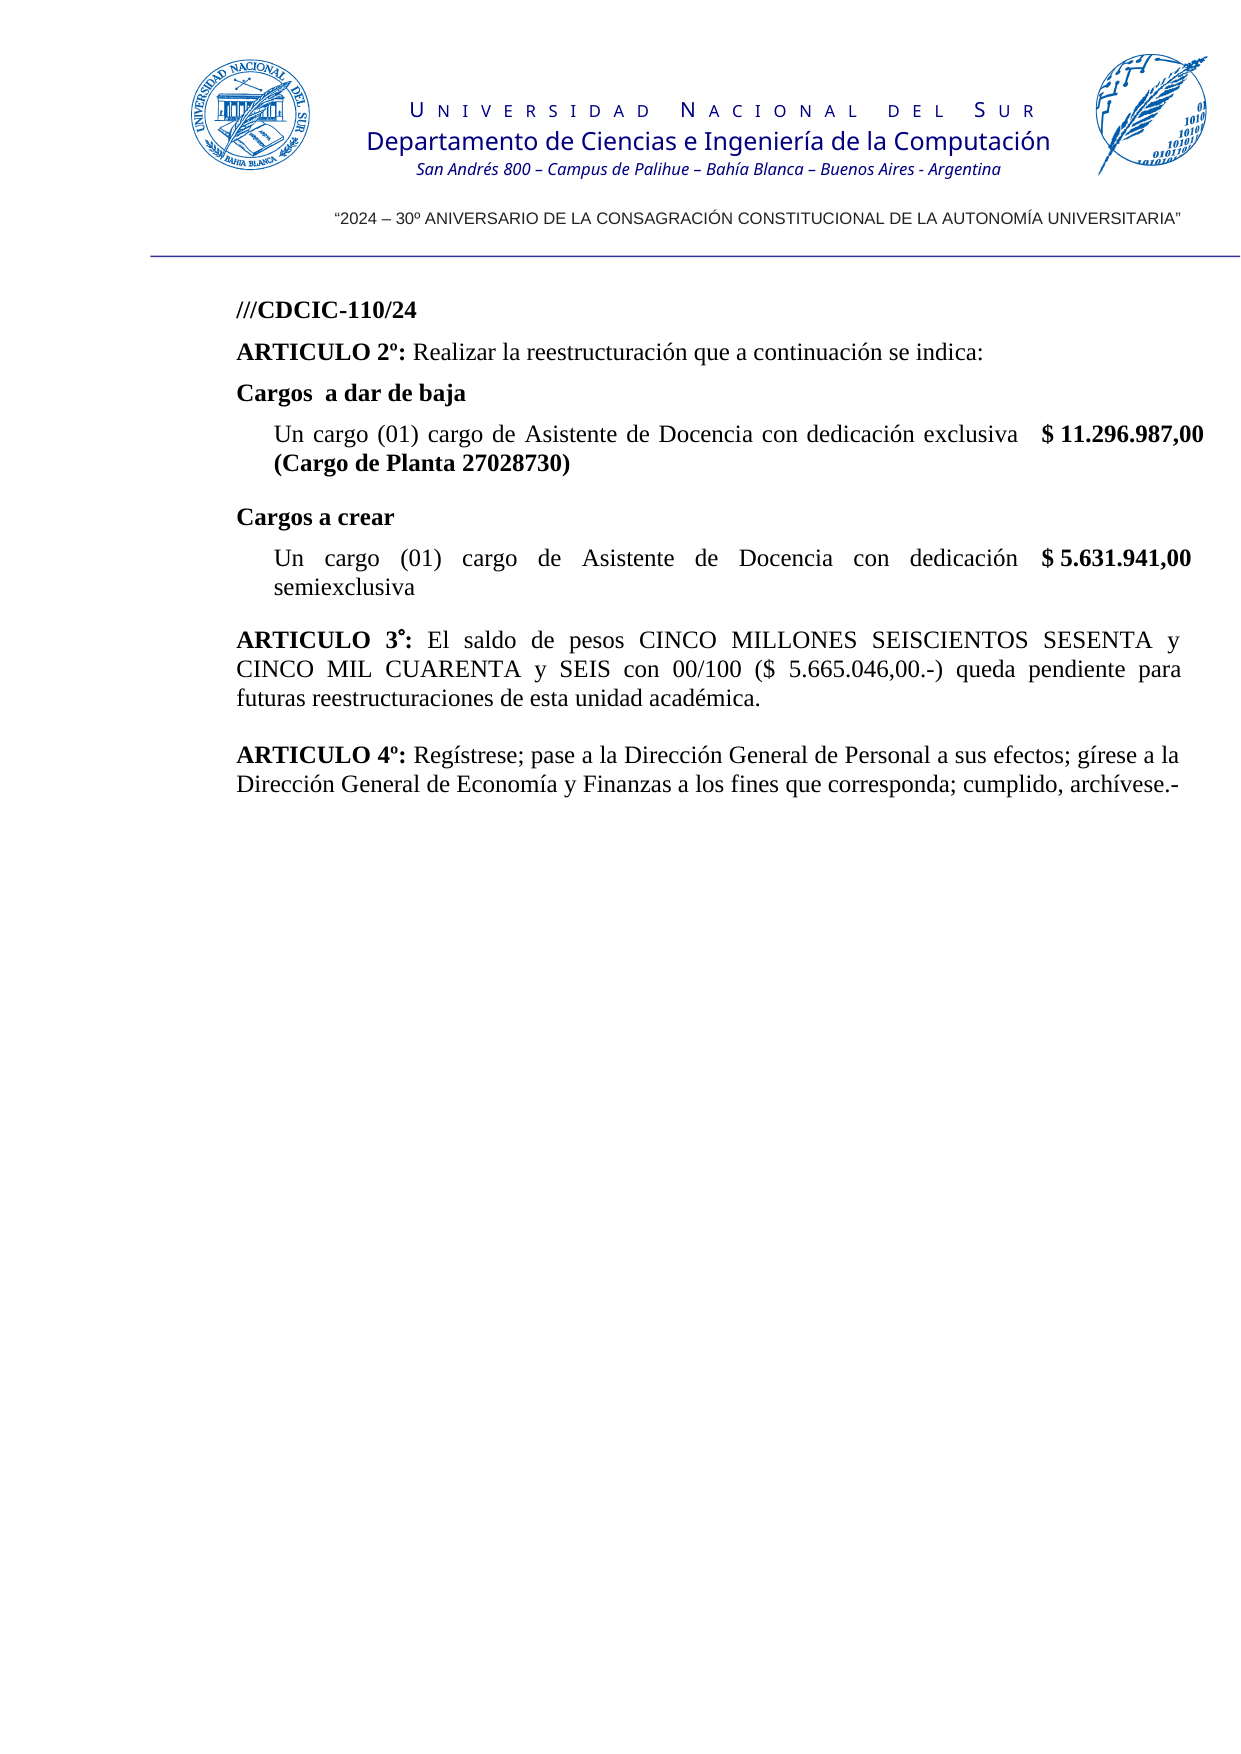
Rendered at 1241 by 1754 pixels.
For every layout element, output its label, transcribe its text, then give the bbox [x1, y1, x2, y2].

text Cargos a crear [236, 502, 1181, 530]
table_header $ 5.631.941,00 [1030, 543, 1222, 625]
picture [187, 53, 315, 174]
table_header Un cargo (01) cargo de Asistente de Docencia con dedicación semiexclusiva [262, 543, 1030, 625]
text ARTICULO 4º: Regístrese; pase a la Dirección General de Personal a sus efectos; gírese a la Dirección General de Economía y Finanzas a los fines que corresponda; cumplido, archívese.- [236, 740, 1181, 798]
table_header Un cargo (01) cargo de Asistente de Docencia con dedicación exclusiva (Cargo de Planta 27028730) [262, 419, 1030, 502]
picture [1095, 53, 1209, 176]
text ///CDCIC-110/24 [236, 295, 1181, 324]
text ARTICULO 2º: Realizar la reestructuración que a continuación se indica: [236, 337, 1181, 365]
table_header $ 11.296.987,00 [1030, 419, 1222, 502]
text ARTICULO 3: El saldo de pesos CINCO MILLONES SEISCIENTOS SESENTA y CINCO MIL CUARENTA y SEIS con 00/100 ($ 5.665.046,00.-) queda pendiente para futuras reestructuraciones de esta unidad académica. [236, 625, 1181, 712]
text Cargos a dar de baja [236, 378, 1181, 407]
